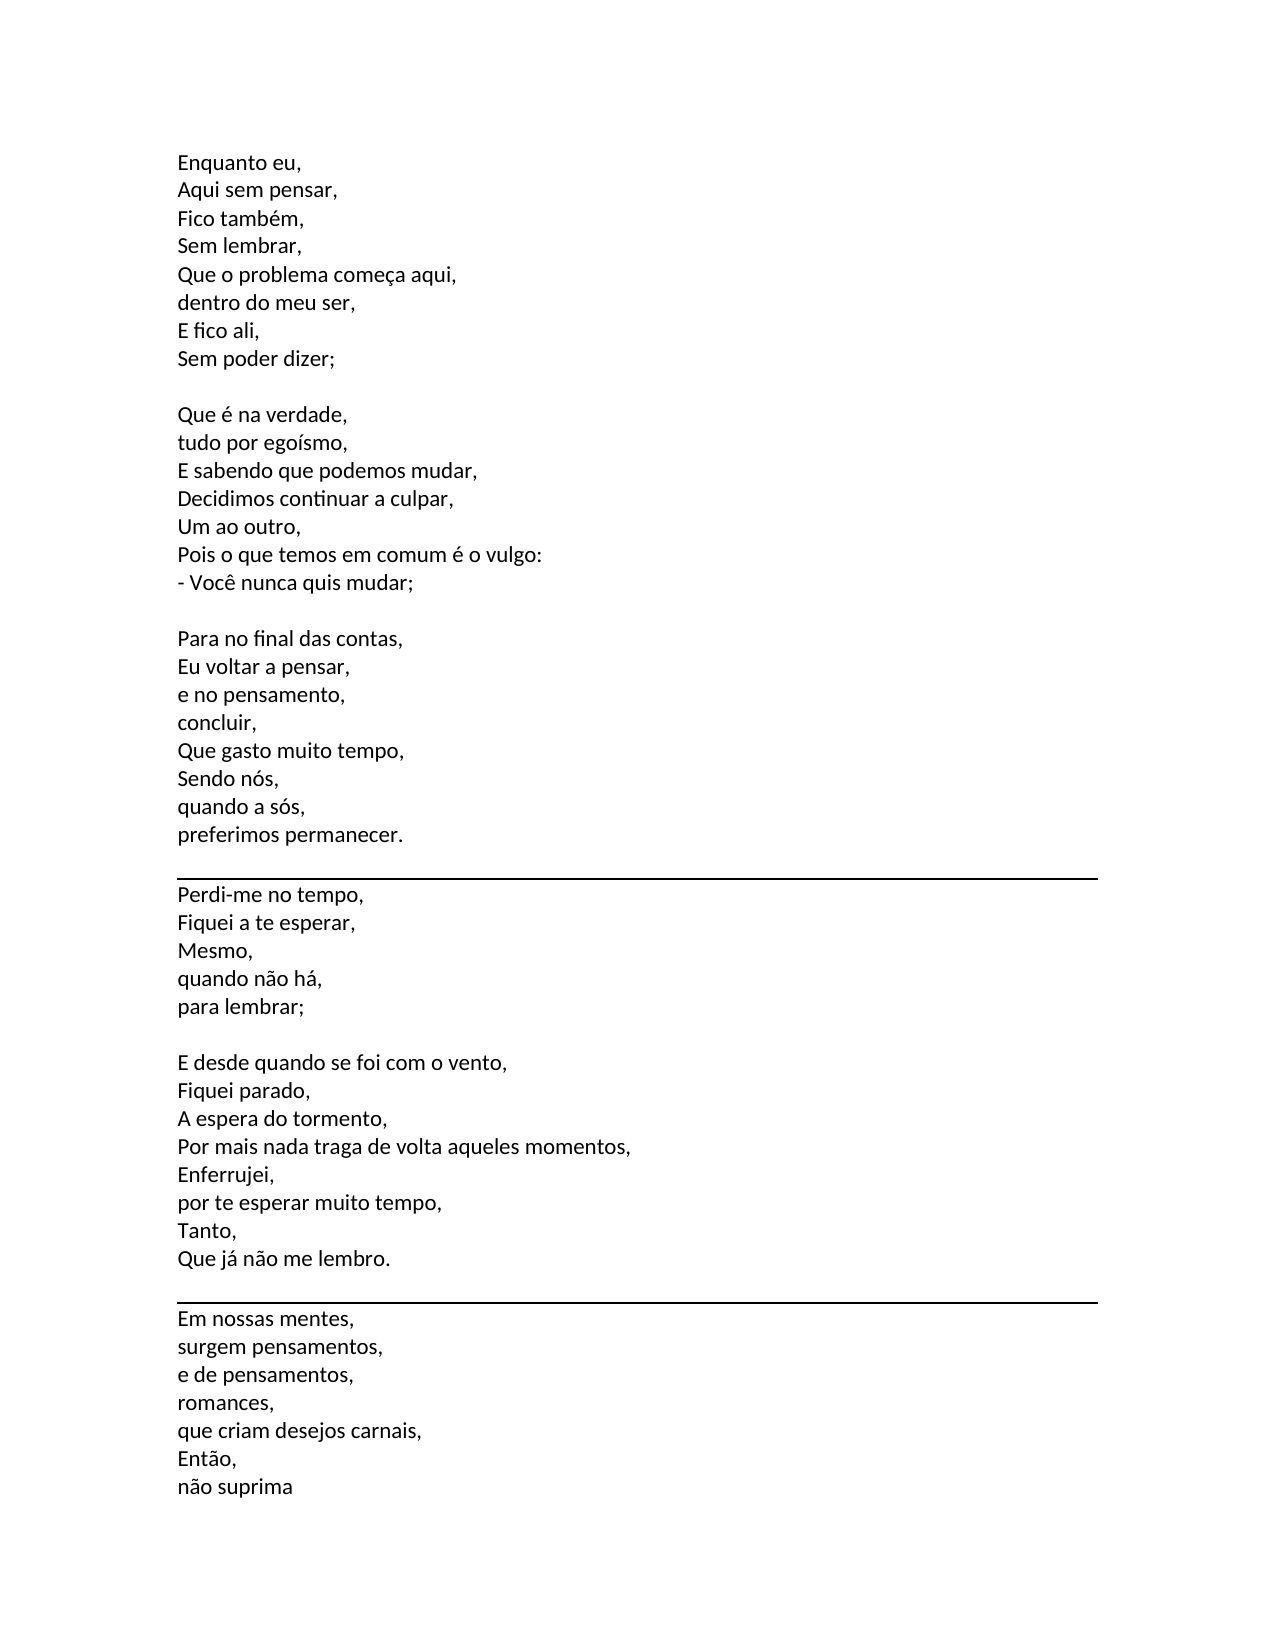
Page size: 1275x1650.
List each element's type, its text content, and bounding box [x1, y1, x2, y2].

text Tanto, Que já não me lembro. [177, 1216, 1098, 1272]
text Por mais nada traga de volta aqueles momentos, [177, 1132, 1098, 1160]
text - Você nunca quis mudar; [177, 568, 1098, 624]
text Enquanto eu, Aqui sem pensar, [177, 148, 1098, 204]
text Em nossas mentes, surgem pensamentos, e de pensamentos, romances, que criam desejos carnais, [177, 1304, 1098, 1444]
text Fiquei a te esperar, [177, 908, 1098, 936]
text Sendo nós, quando a sós, preferimos permanecer. [177, 764, 1098, 848]
text Decidimos continuar a culpar, [177, 484, 1098, 512]
text Perdi-me no tempo, [177, 880, 1098, 908]
text E sabendo que podemos mudar, [177, 456, 1098, 484]
text Que o problema começa aqui, dentro do meu ser, [177, 260, 1098, 316]
text Fiquei parado, A espera do tormento, [177, 1076, 1098, 1132]
text E fico ali, Sem poder dizer; [177, 316, 1098, 372]
text Fico também, Sem lembrar, [177, 204, 1098, 260]
text Enferrujei, por te esperar muito tempo, [177, 1160, 1098, 1216]
text E desde quando se foi com o vento, [177, 1048, 1098, 1076]
text Que é na verdade, tudo por egoísmo, [177, 400, 1098, 456]
text Para no final das contas, Eu voltar a pensar, e no pensamento, concluir, Que gasto muito tempo, [177, 624, 1098, 764]
text Pois o que temos em comum é o vulgo: [177, 540, 1098, 568]
text Um ao outro, [177, 512, 1098, 540]
text Mesmo, quando não há, para lembrar; [177, 936, 1098, 1020]
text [177, 1444, 1098, 1500]
